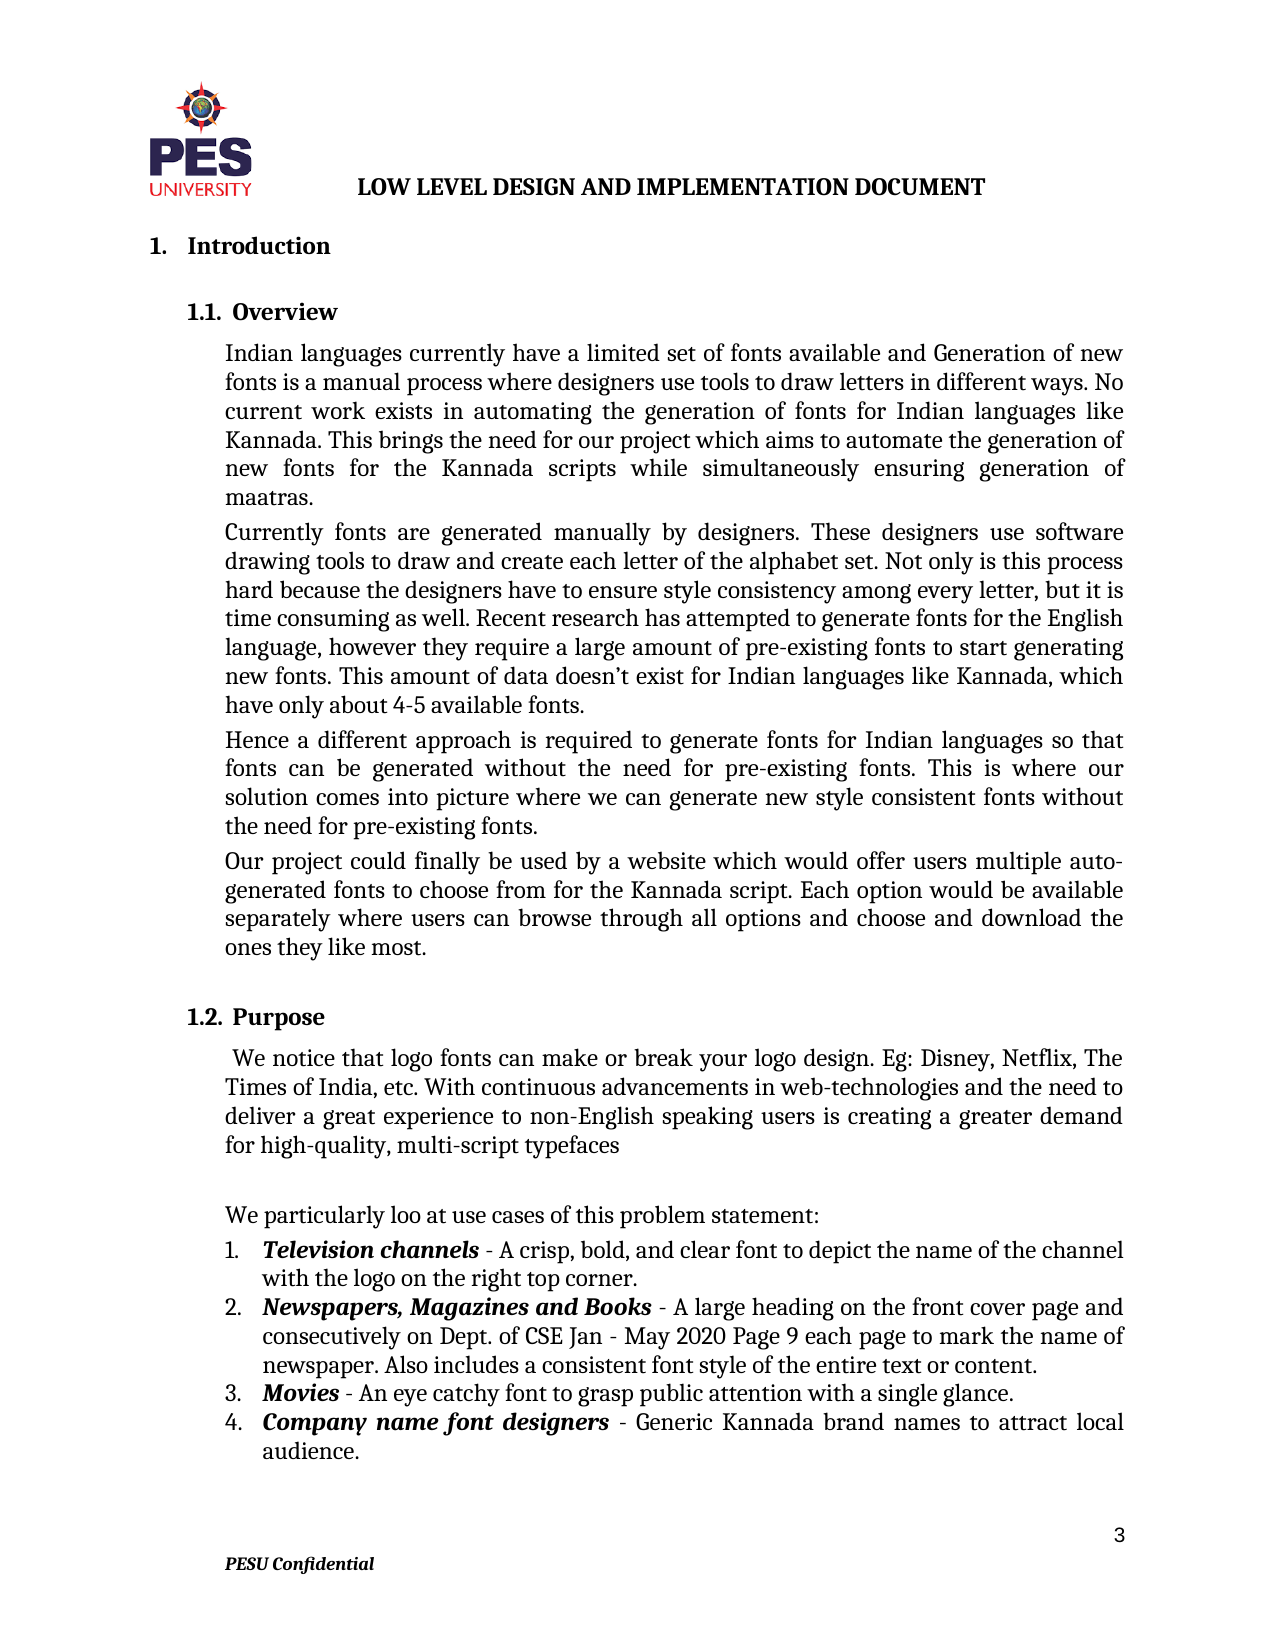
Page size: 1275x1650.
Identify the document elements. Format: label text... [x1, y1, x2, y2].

subtitle Overview [187, 298, 1125, 327]
list Company name font designers - Generic Kannada brand names to attract local audience. [225, 1408, 1125, 1466]
text Currently fonts are generated manually by designers. These designers use software drawing tools to draw and create each letter of the alphabet set. Not only is this process hard because the designers have to ensure style consistency among every letter, but it is time consuming as well. Recent research has attempted to generate fonts for the English language, however they require a large amount of pre-existing fonts to start generating new fonts. This amount of data doesn’t exist for Indian languages like Kannada, which have only about 4-5 available fonts. [225, 518, 1125, 719]
text We particularly loo at use cases of this problem statement: [225, 1201, 1125, 1229]
list Movies - An eye catchy font to grasp public attention with a single glance. [225, 1379, 1125, 1408]
text We notice that logo fonts can make or break your logo design. Eg: Disney, Netflix, The Times of India, etc. With continuous advancements in web-technologies and the need to deliver a great experience to non-English speaking users is creating a greater demand for high-quality, multi-script typefaces [225, 1044, 1125, 1159]
text Our project could finally be used by a website which would offer users multiple auto- generated fonts to choose from for the Kannada script. Each option would be available separately where users can browse through all options and choose and download the ones they like most. [225, 847, 1125, 962]
list Television channels - A crisp, bold, and clear font to depict the name of the channel with the logo on the right top corner. [225, 1236, 1125, 1293]
list Purpose [187, 1003, 1125, 1032]
subtitle Introduction [150, 232, 1125, 261]
list Newspapers, Magazines and Books - A large heading on the front cover page and consecutively on Dept. of CSE Jan - May 2020 Page 9 each page to mark the name of newspaper. Also includes a consistent font style of the entire text or content. [225, 1293, 1125, 1379]
text Hence a different approach is required to generate fonts for Indian languages so that fonts can be generated without the need for pre-existing fonts. This is where our solution comes into picture where we can generate new style consistent fonts without the need for pre-existing fonts. [225, 726, 1125, 841]
text Indian languages currently have a limited set of fonts available and Generation of new fonts is a manual process where designers use tools to draw letters in different ways. No current work exists in automating the generation of fonts for Indian languages like Kannada. This brings the need for our project which aims to automate the generation of new fonts for the Kannada scripts while simultaneously ensuring generation of maatras. [225, 339, 1125, 512]
picture [150, 81, 252, 196]
